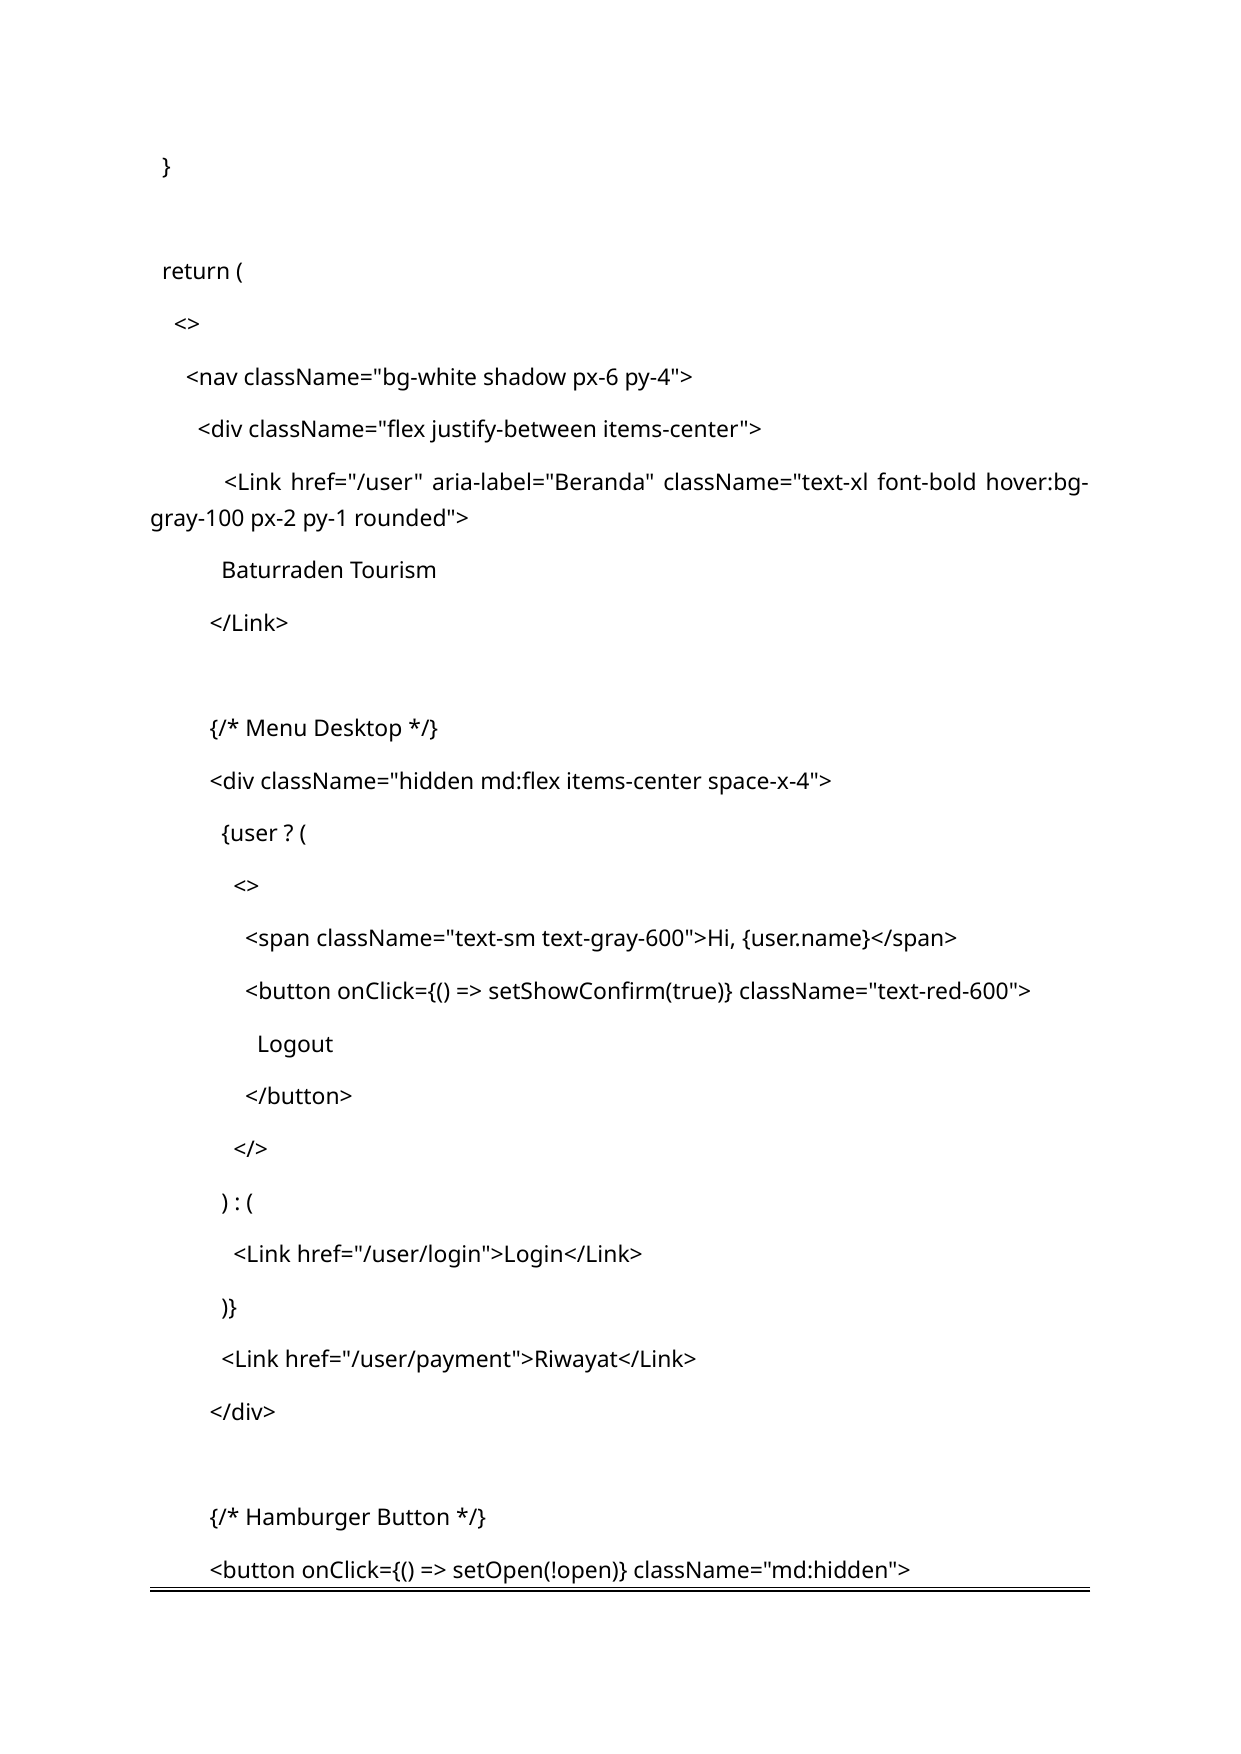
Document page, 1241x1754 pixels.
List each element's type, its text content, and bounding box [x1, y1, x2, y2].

text Baturraden Tourism [150, 554, 1090, 585]
text {/* Hamburger Button */} [150, 1501, 1090, 1532]
text <Link href="/user" aria-label="Beranda" className="text-xl font-bold hover:bg-gray-100 px-2 py-1 rounded"> [150, 466, 1090, 533]
text <Link href="/user/payment">Riwayat</Link> [150, 1343, 1090, 1374]
text <Link href="/user/login">Login</Link> [150, 1238, 1090, 1269]
text {/* Menu Desktop */} [150, 712, 1090, 743]
text <> [150, 870, 1090, 901]
text <button onClick={() => setShowConfirm(true)} className="text-red-600"> [150, 975, 1090, 1006]
text Logout [150, 1028, 1090, 1059]
text } [150, 150, 1090, 181]
text <nav className="bg-white shadow px-6 py-4"> [150, 360, 1090, 392]
text </div> [150, 1396, 1090, 1427]
text </button> [150, 1080, 1090, 1111]
text return ( [150, 255, 1090, 286]
text </> [150, 1133, 1090, 1164]
text )} [150, 1291, 1090, 1322]
text <button onClick={() => setOpen(!open)} className="md:hidden"> [150, 1554, 1090, 1587]
text <div className="flex justify-between items-center"> [150, 413, 1090, 444]
text {user ? ( [150, 817, 1090, 848]
text </Link> [150, 607, 1090, 638]
text <> [150, 308, 1090, 339]
text <div className="hidden md:flex items-center space-x-4"> [150, 764, 1090, 796]
text ) : ( [150, 1185, 1090, 1217]
text <span className="text-sm text-gray-600">Hi, {user.name}</span> [150, 922, 1090, 954]
